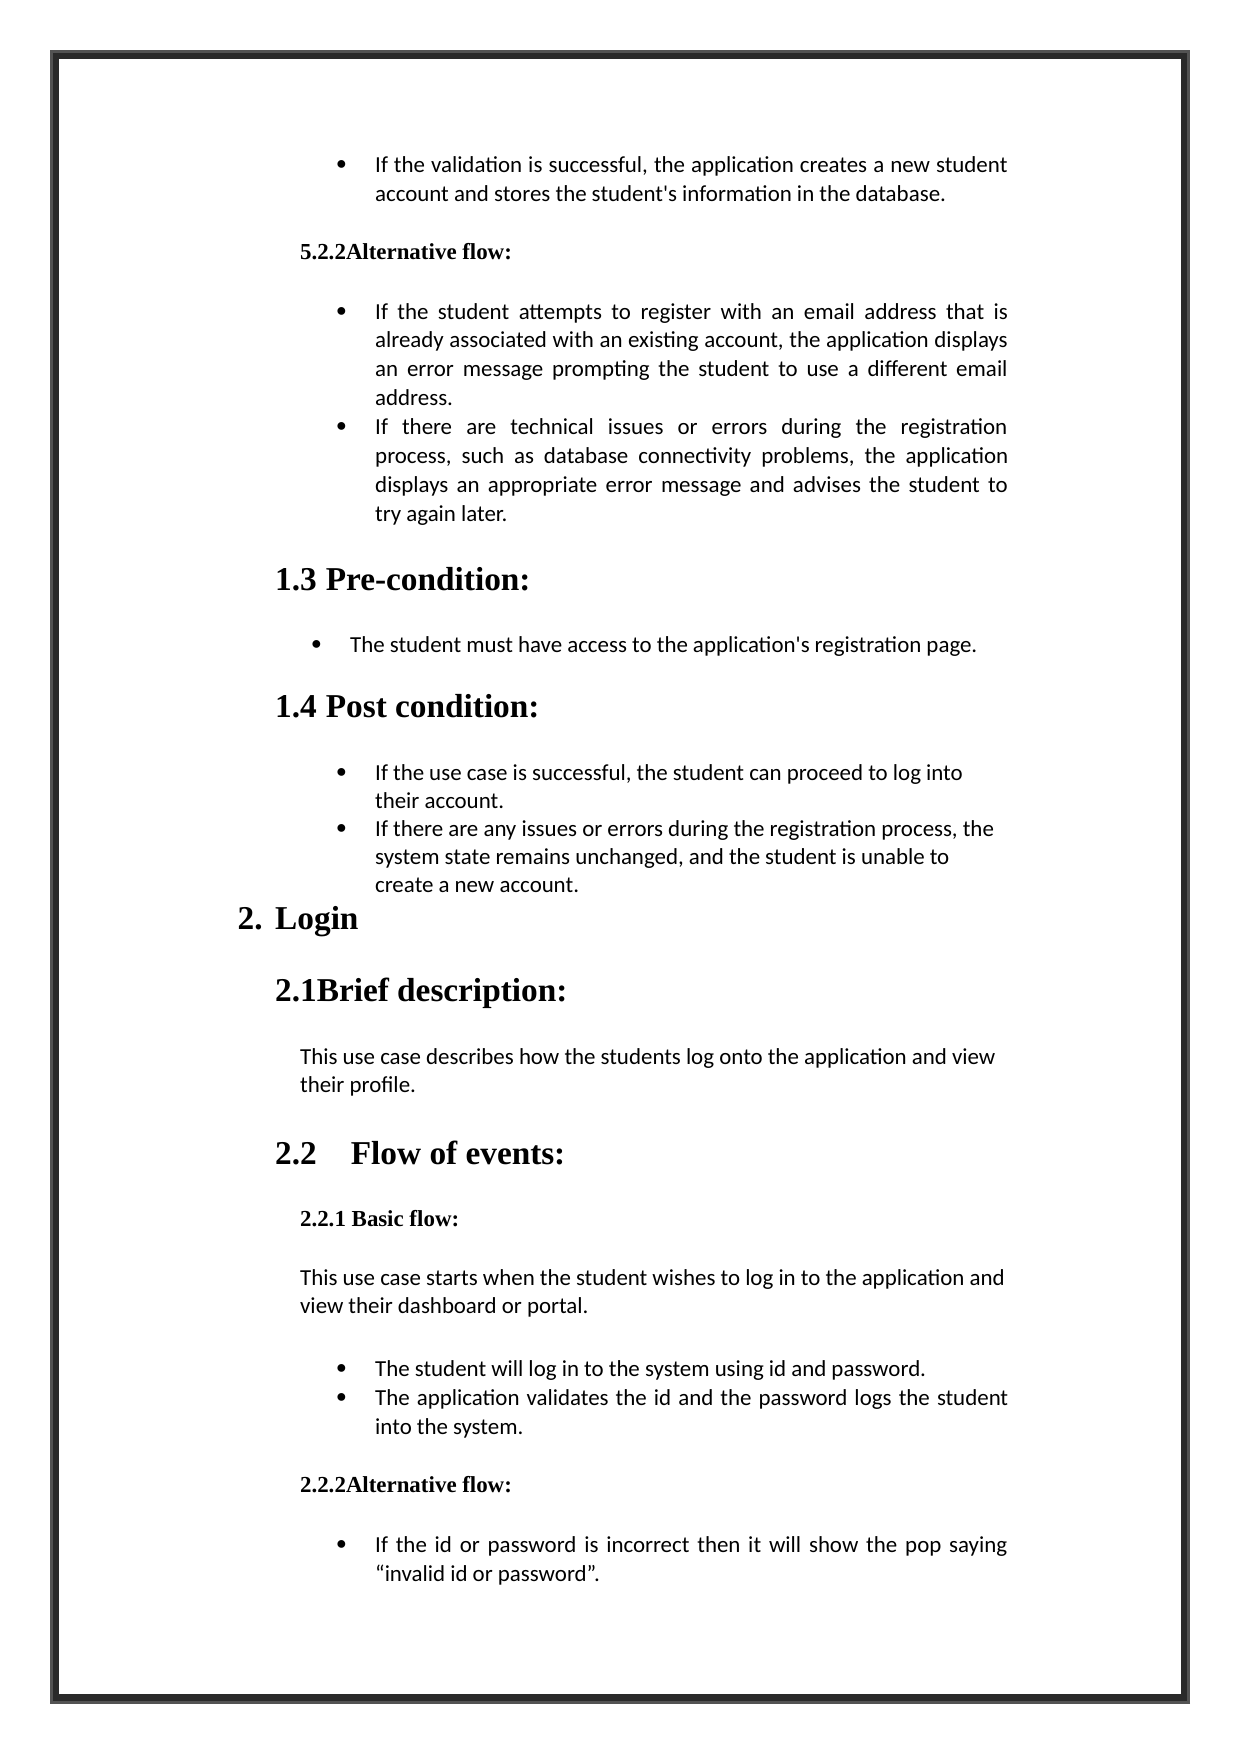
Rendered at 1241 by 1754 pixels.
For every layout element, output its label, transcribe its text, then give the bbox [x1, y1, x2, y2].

list The application validates the id and the password logs the student into the system. [337, 1383, 1009, 1440]
list If there are technical issues or errors during the registration process, such as database connectivity problems, the application displays an appropriate error message and advises the student to try again later. [337, 412, 1009, 527]
text This use case describes how the students log onto the application and view their profile. [300, 1042, 1009, 1098]
list If the id or password is incorrect then it will show the pop saying “invalid id or password”. [337, 1530, 1009, 1587]
list Login [237, 898, 1090, 937]
list If the validation is successful, the application creates a new student account and stores the student's information in the database. [337, 150, 1009, 207]
list The student will log in to the system using id and password. [337, 1354, 1009, 1382]
list Pre-condition: [275, 559, 1090, 597]
list Flow of events: [275, 1133, 1090, 1171]
text 2.2.2Alternative flow: [225, 1471, 1090, 1498]
text 2.2.1 Basic flow: [225, 1204, 1090, 1231]
text 5.2.2Alternative flow: [225, 238, 1090, 264]
text 2.1Brief description: [275, 970, 1090, 1009]
list If the student attempts to register with an email address that is already associated with an existing account, the application displays an error message prompting the student to use a different email address. [337, 297, 1009, 411]
list If the use case is successful, the student can proceed to log into their account. [337, 758, 1009, 814]
list Post condition: [275, 687, 1090, 725]
list The student must have access to the application's registration page. [312, 631, 1009, 658]
text This use case starts when the student wishes to log in to the application and view their dashboard or portal. [300, 1263, 1009, 1319]
list If there are any issues or errors during the registration process, the system state remains unchanged, and the student is unable to create a new account. [337, 814, 1009, 898]
